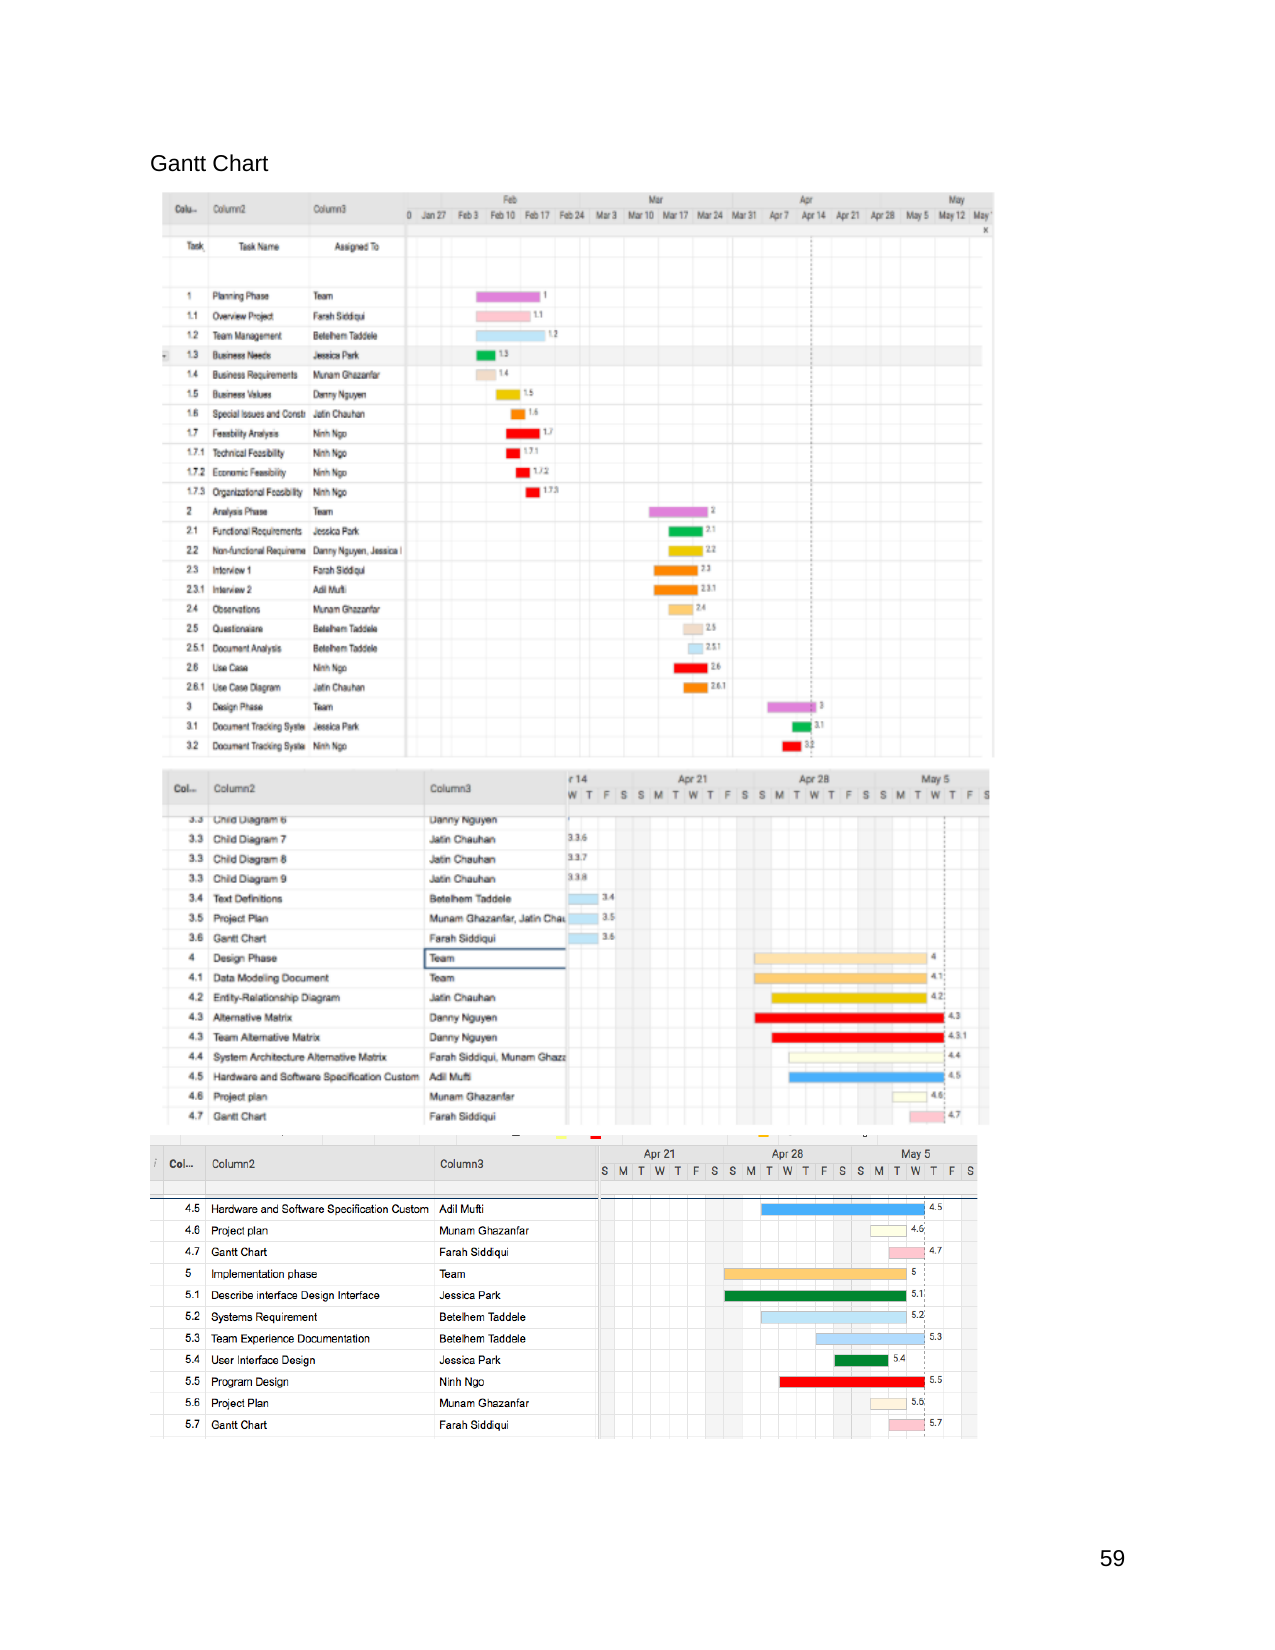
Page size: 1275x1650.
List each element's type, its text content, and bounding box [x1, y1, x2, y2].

picture [150, 1135, 978, 1439]
text Gantt Chart [150, 150, 1125, 176]
picture [150, 180, 995, 1132]
